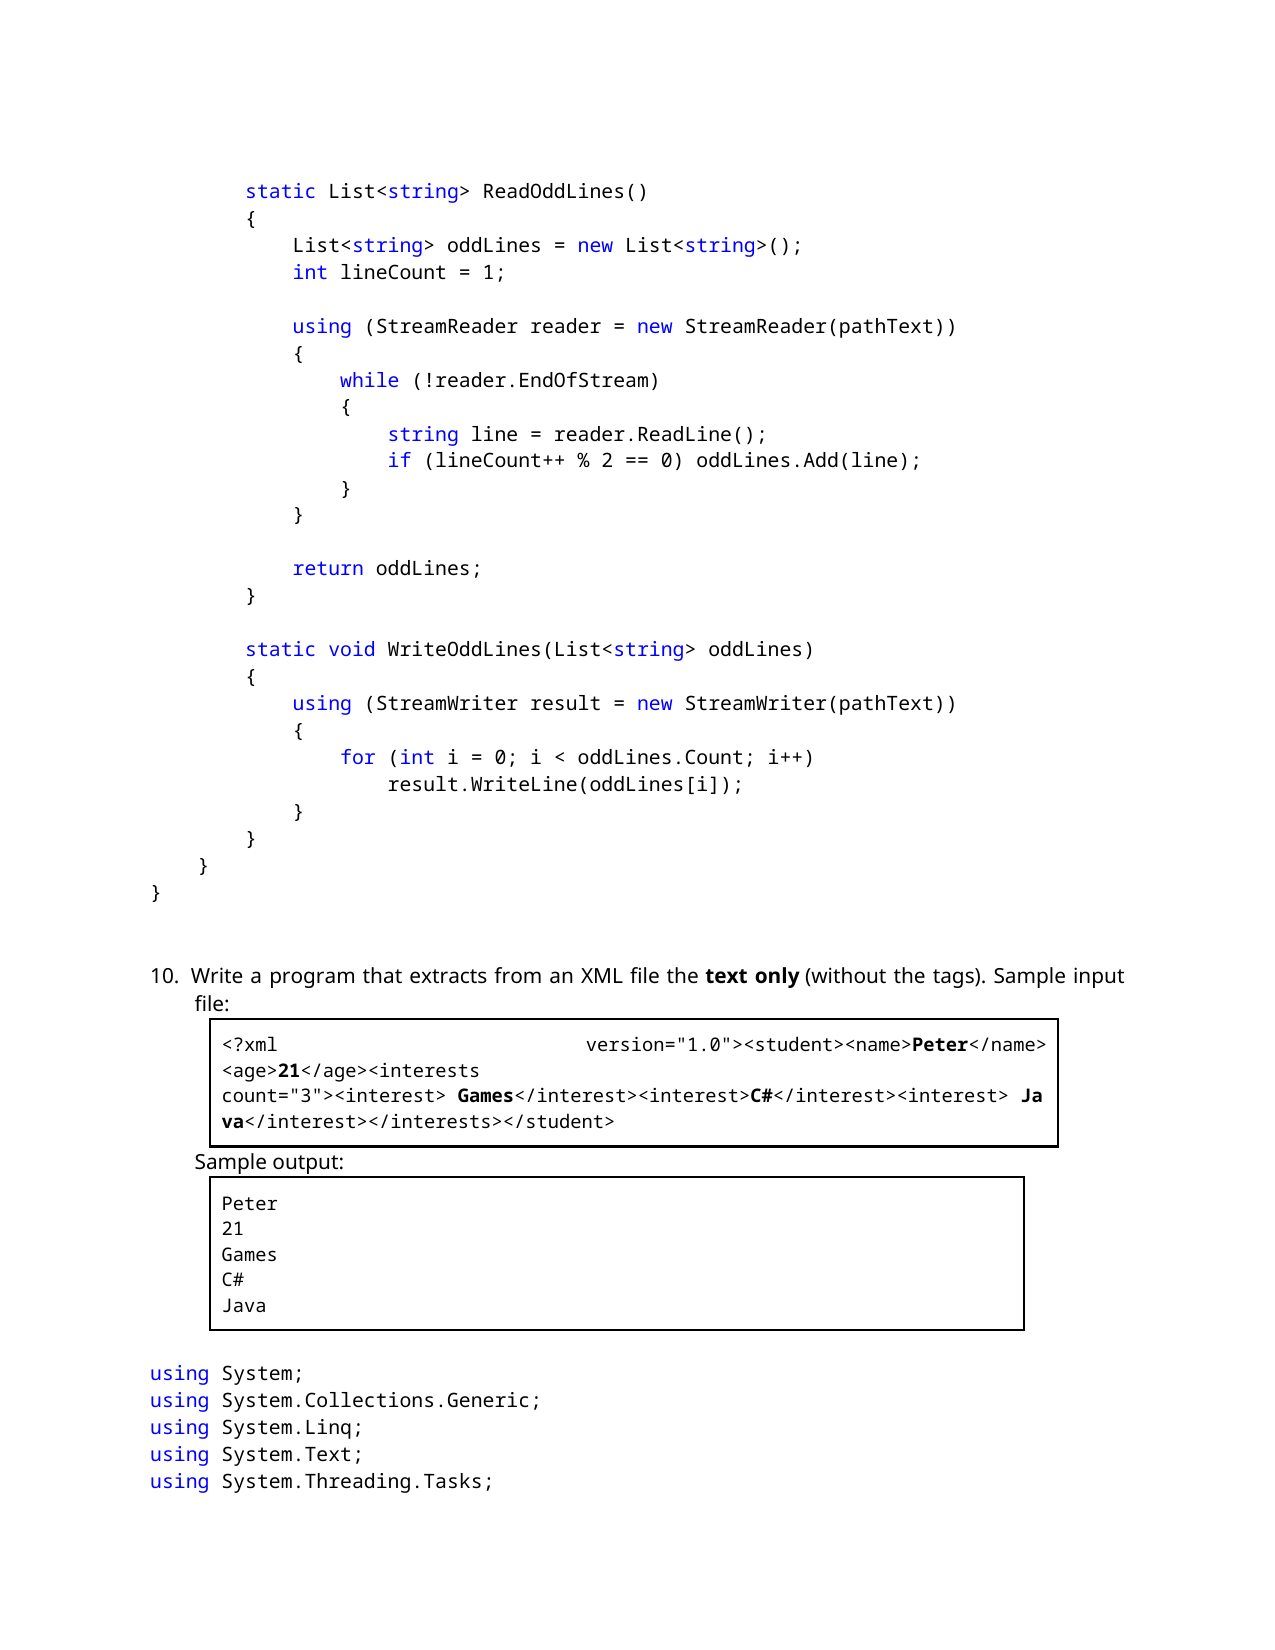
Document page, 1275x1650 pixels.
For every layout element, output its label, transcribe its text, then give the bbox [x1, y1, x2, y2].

text } [150, 824, 1125, 851]
text using System.Linq; [150, 1414, 1125, 1441]
text } [150, 878, 1125, 905]
text { [150, 339, 1125, 366]
text 10. Write a program that extracts from an XML file the text only (without the tags). Sample input file: [150, 961, 1125, 1018]
text static List<string> ReadOddLines() [150, 177, 1125, 204]
text } [150, 501, 1125, 528]
text return oddLines; [150, 555, 1125, 582]
text } [150, 797, 1125, 824]
text static void WriteOddLines(List<string> oddLines) [150, 636, 1125, 663]
text using (StreamWriter result = new StreamWriter(pathText)) [150, 689, 1125, 717]
text } [150, 474, 1125, 501]
text { [150, 393, 1125, 420]
text { [150, 717, 1125, 743]
text for (int i = 0; i < oddLines.Count; i++) [150, 743, 1125, 771]
text Sample output: [194, 1147, 1125, 1176]
text using System; [150, 1360, 1125, 1387]
text result.WriteLine(oddLines[i]); [150, 771, 1125, 797]
text string line = reader.ReadLine(); [150, 420, 1125, 447]
text List<string> oddLines = new List<string>(); [150, 231, 1125, 258]
text using (StreamReader reader = new StreamReader(pathText)) [150, 312, 1125, 339]
text if (lineCount++ % 2 == 0) oddLines.Add(line); [150, 447, 1125, 474]
text while (!reader.EndOfStream) [150, 366, 1125, 393]
text using System.Collections.Generic; [150, 1387, 1125, 1414]
text using System.Threading.Tasks; [150, 1468, 1125, 1494]
text using System.Text; [150, 1441, 1125, 1468]
text { [150, 204, 1125, 231]
text } [150, 582, 1125, 609]
text int lineCount = 1; [150, 258, 1125, 285]
table_header <?xml version="1.0"><student><name>Peter</name> <age>21</age><interests count="3"><interest> Games</interest><interest>C#</interest><interest> Java</interest></interests></student> [211, 1020, 1057, 1145]
text } [150, 851, 1125, 878]
table_header Peter 21 Games C# Java [211, 1178, 1023, 1329]
text { [150, 663, 1125, 689]
